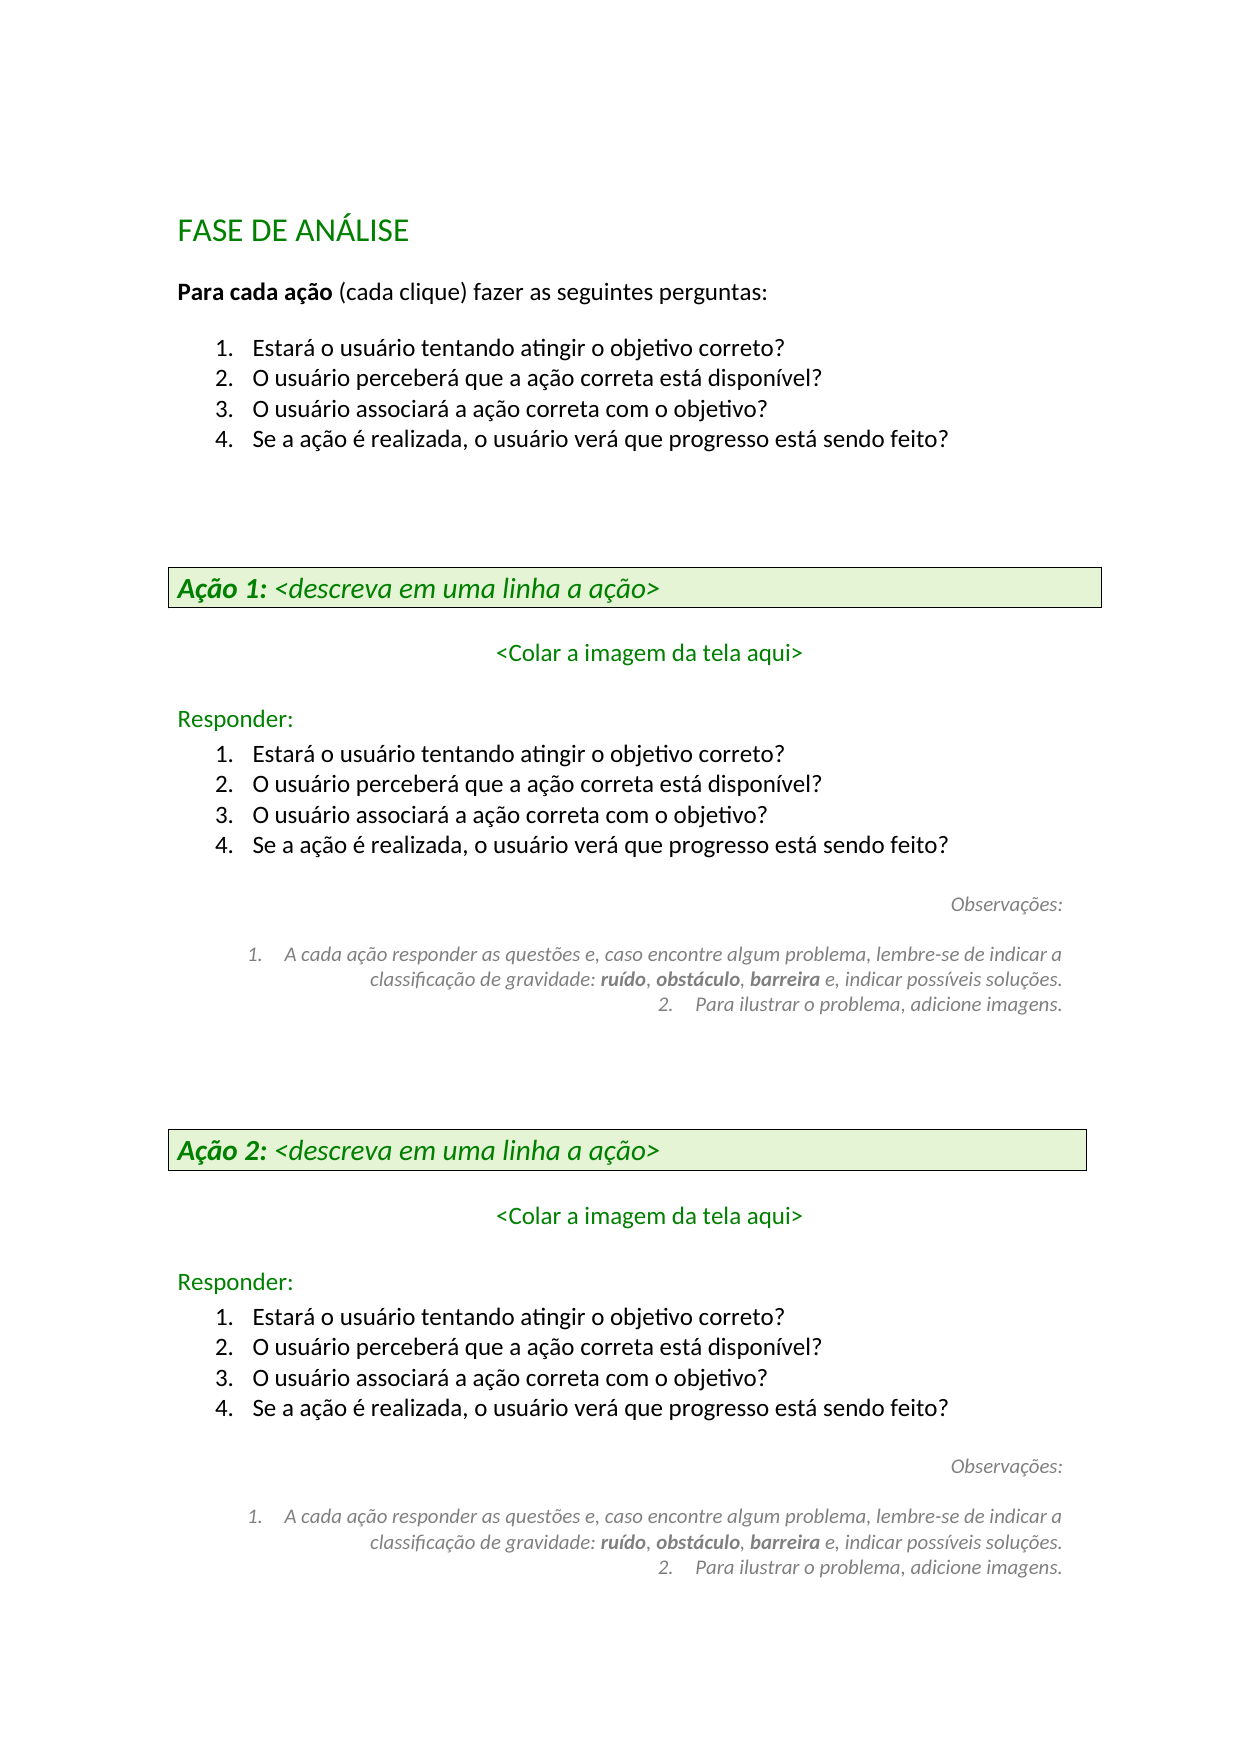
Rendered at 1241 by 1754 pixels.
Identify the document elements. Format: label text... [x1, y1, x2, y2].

text <Colar a imagem da tela aqui> [177, 1200, 1122, 1231]
text Responder: [177, 703, 1122, 734]
text Ação 1: <descreva em uma linha a ação> [169, 568, 1101, 607]
list O usuário perceberá que a ação correta está disponível? [215, 363, 1063, 393]
list Para ilustrar o problema, adicione imagens. [215, 1554, 1063, 1580]
list Se a ação é realizada, o usuário verá que progresso está sendo feito? [215, 424, 1063, 454]
list O usuário associará a ação correta com o objetivo? [215, 1362, 1063, 1392]
list Estará o usuário tentando atingir o objetivo correto? [215, 332, 1063, 363]
text <Colar a imagem da tela aqui> [177, 638, 1122, 668]
text Responder: [177, 1266, 1122, 1296]
text Ação 2: <descreva em uma linha a ação> [169, 1130, 1086, 1170]
list A cada ação responder as questões e, caso encontre algum problema, lembre-se de indicar a classificação de gravidade: ruído, obstáculo, barreira e, indicar possíveis soluções. [215, 1503, 1063, 1554]
list Estará o usuário tentando atingir o objetivo correto? [215, 738, 1063, 769]
list Para ilustrar o problema, adicione imagens. [215, 992, 1063, 1017]
text Para cada ação (cada clique) fazer as seguintes perguntas: [177, 276, 1063, 307]
list Estará o usuário tentando atingir o objetivo correto? [215, 1301, 1063, 1331]
list Se a ação é realizada, o usuário verá que progresso está sendo feito? [215, 830, 1063, 860]
text Observações: [177, 891, 1063, 916]
list A cada ação responder as questões e, caso encontre algum problema, lembre-se de indicar a classificação de gravidade: ruído, obstáculo, barreira e, indicar possíveis soluções. [215, 941, 1063, 992]
list O usuário perceberá que a ação correta está disponível? [215, 1331, 1063, 1362]
list Se a ação é realizada, o usuário verá que progresso está sendo feito? [215, 1392, 1063, 1423]
list O usuário associará a ação correta com o objetivo? [215, 393, 1063, 424]
text Observações: [177, 1453, 1063, 1479]
list O usuário perceberá que a ação correta está disponível? [215, 769, 1063, 799]
list O usuário associará a ação correta com o objetivo? [215, 799, 1063, 830]
text FASE DE ANÁLISE [177, 209, 1122, 249]
